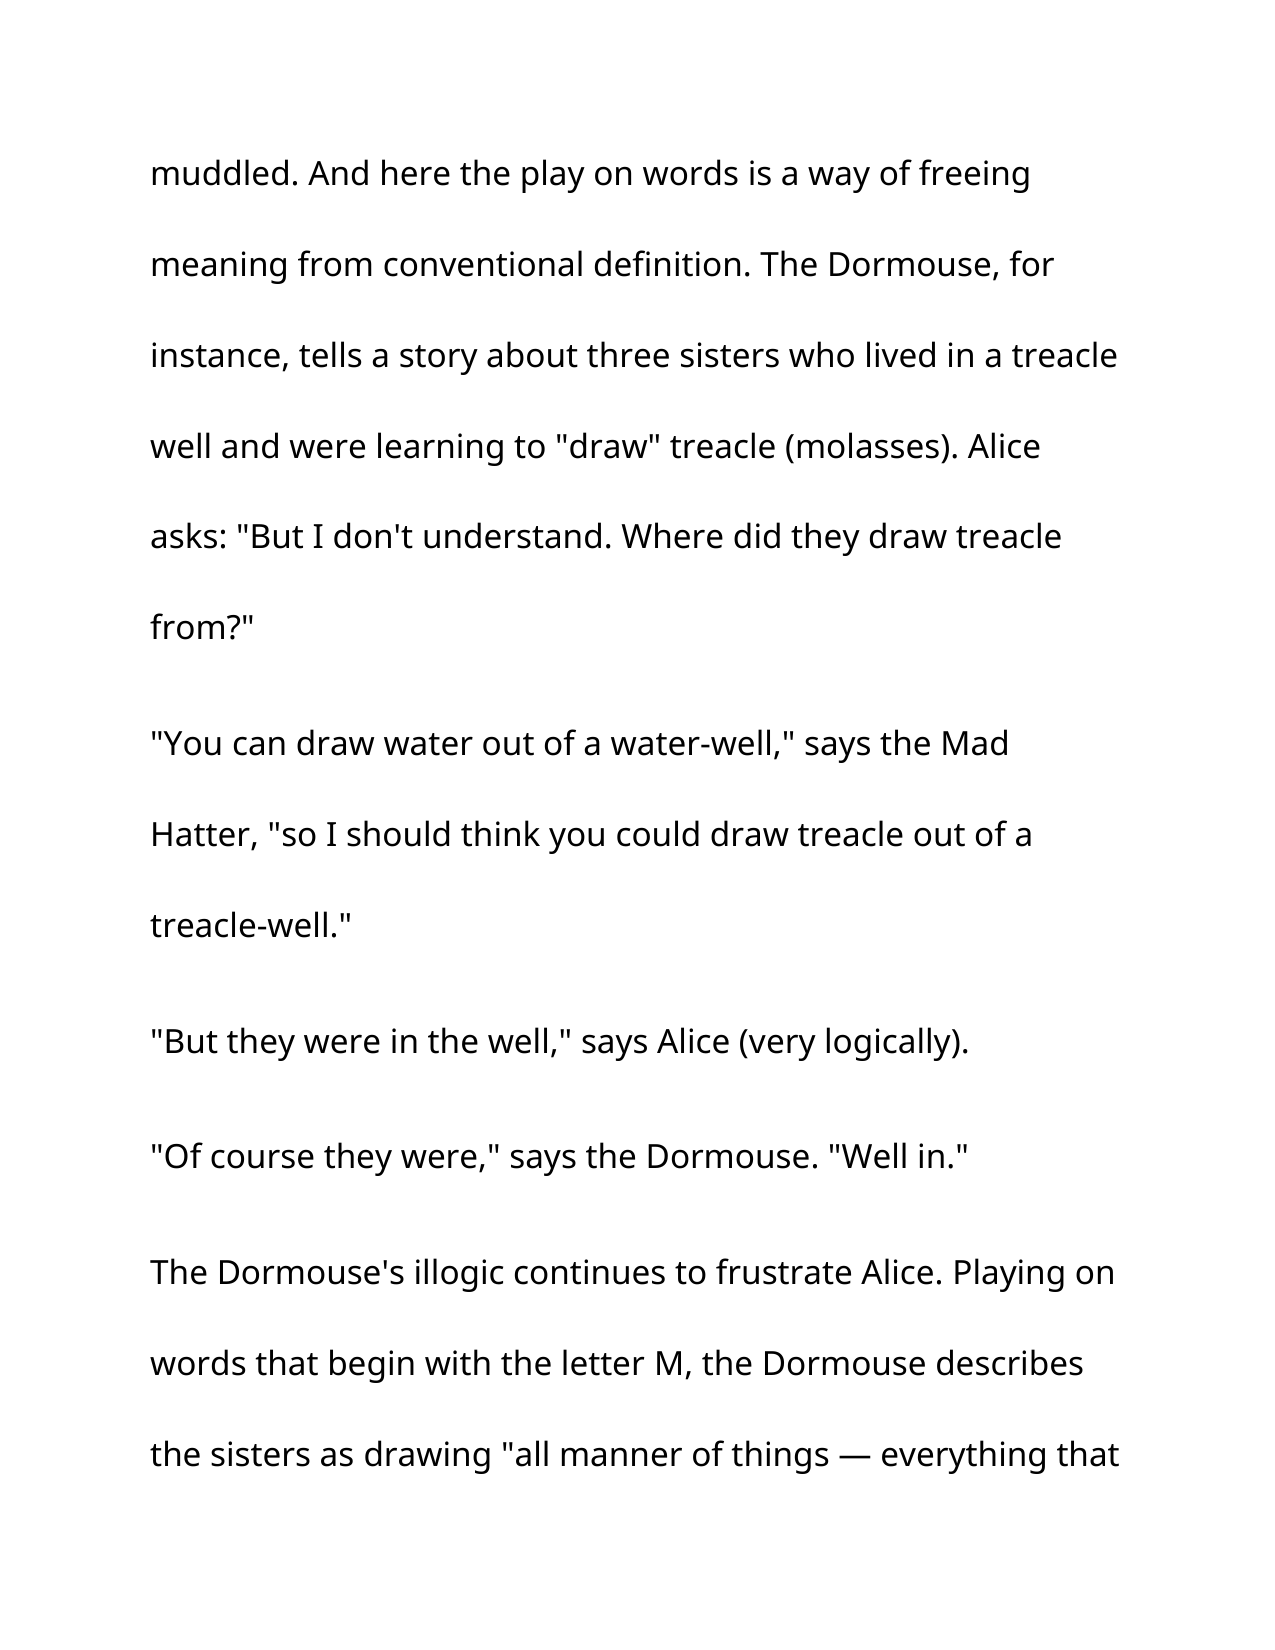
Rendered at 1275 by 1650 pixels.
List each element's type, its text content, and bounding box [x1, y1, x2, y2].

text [150, 150, 1125, 649]
text "Of course they were," says the Dormouse. "Well in." [150, 1133, 1125, 1179]
text "But they were in the well," says Alice (very logically). [150, 1017, 1125, 1063]
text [150, 1249, 1125, 1476]
text "You can draw water out of a water-well," says the Mad Hatter, "so I should think you could draw treacle out of a treacle-well." [150, 720, 1125, 947]
